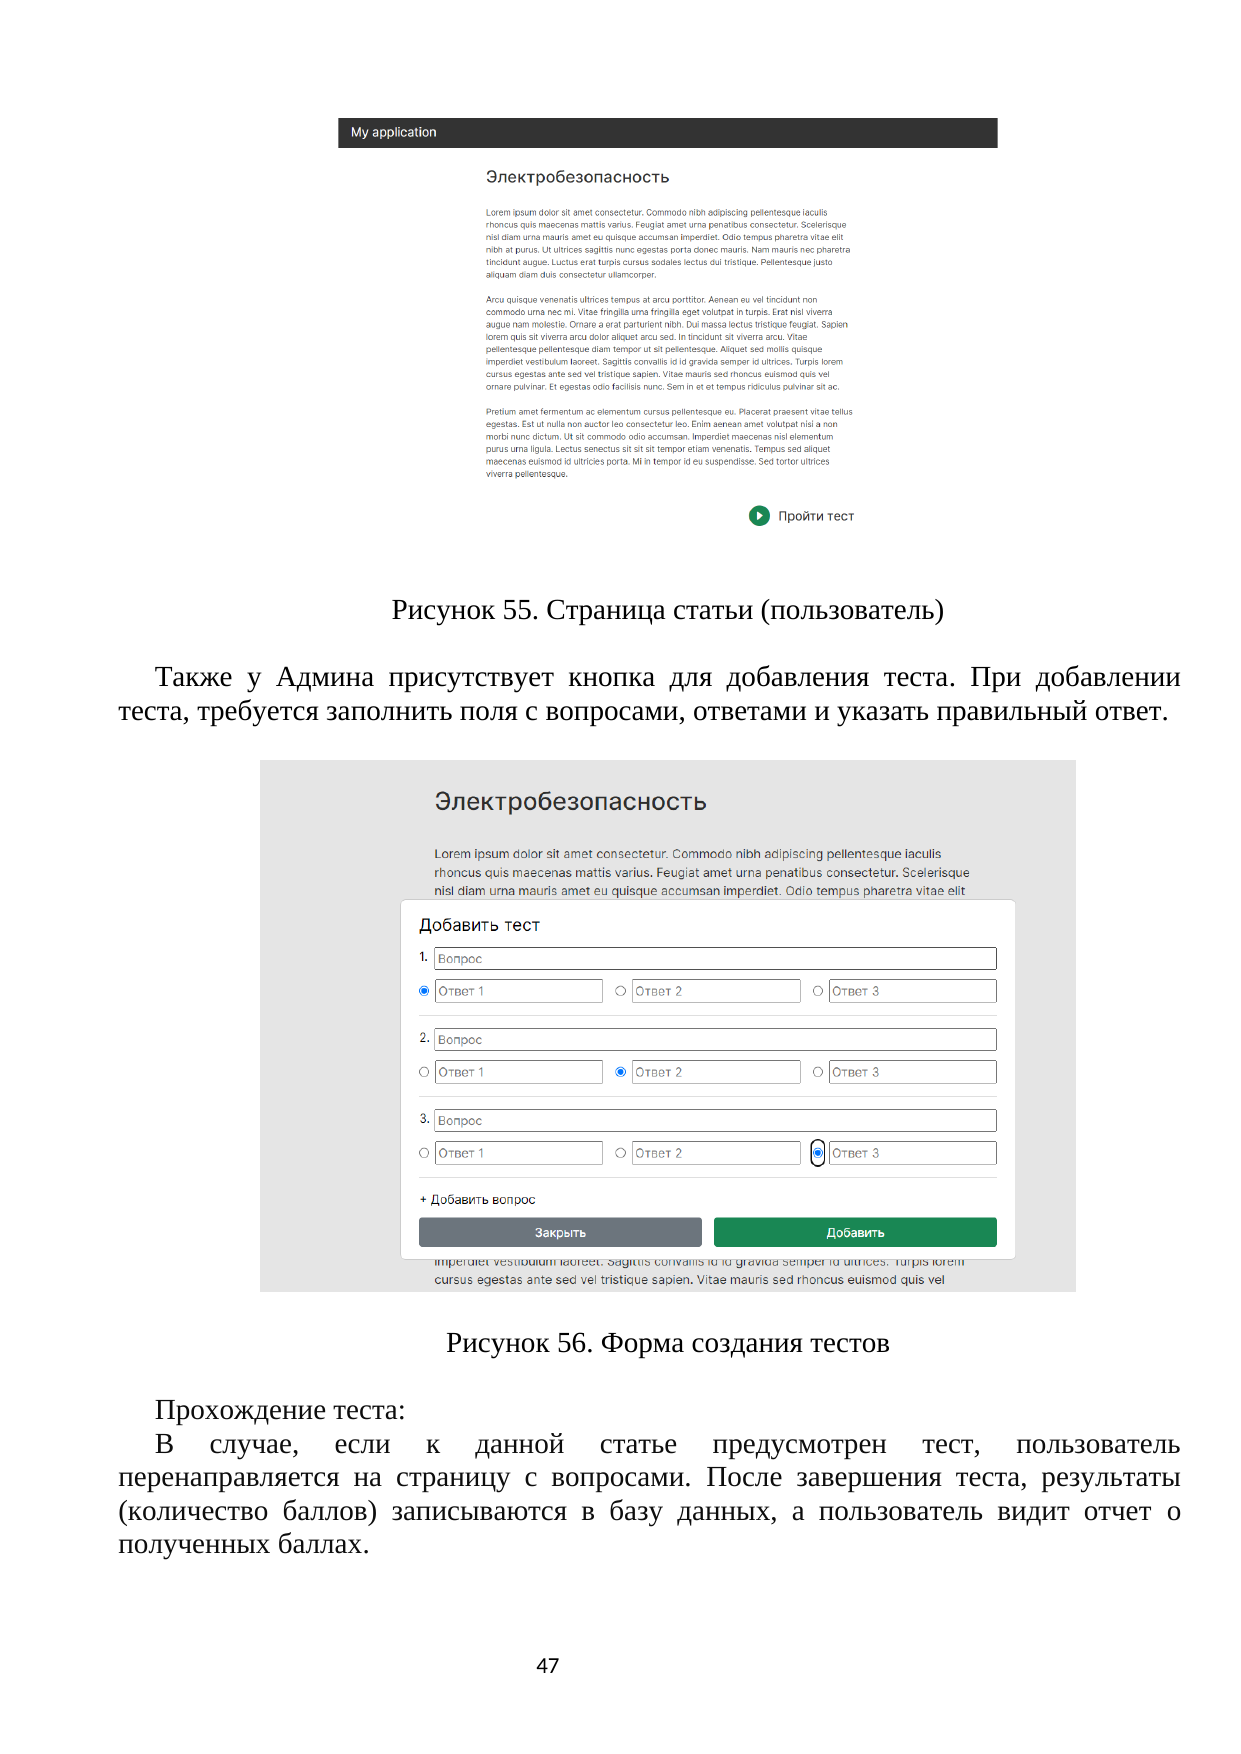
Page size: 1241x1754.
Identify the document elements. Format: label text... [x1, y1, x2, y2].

text В случае, если к данной статье предусмотрен тест, пользователь перенаправляется на страницу с вопросами. После завершения теста, результаты (количество баллов) записываются в базу данных, а пользователь видит отчет о полученных баллах. [369, 1493, 1181, 1560]
picture [260, 760, 1076, 1292]
text Рисунок 56. Форма создания тестов [118, 1325, 1181, 1359]
text Прохождение теста: [118, 1392, 1181, 1426]
picture [338, 118, 998, 559]
text Рисунок 55. Страница статьи (пользователь) [118, 592, 1181, 626]
text В случае, если к данной статье предусмотрен тест, пользователь перенаправляется на страницу с вопросами. После завершения теста, результаты (количество баллов) записываются в базу данных, а пользователь видит отчет о полученных баллах. [118, 1426, 1181, 1460]
text Также у Админа присутствует кнопка для добавления теста. При добавлении теста, требуется заполнить поля с вопросами, ответами и указать правильный ответ. [118, 659, 1181, 727]
